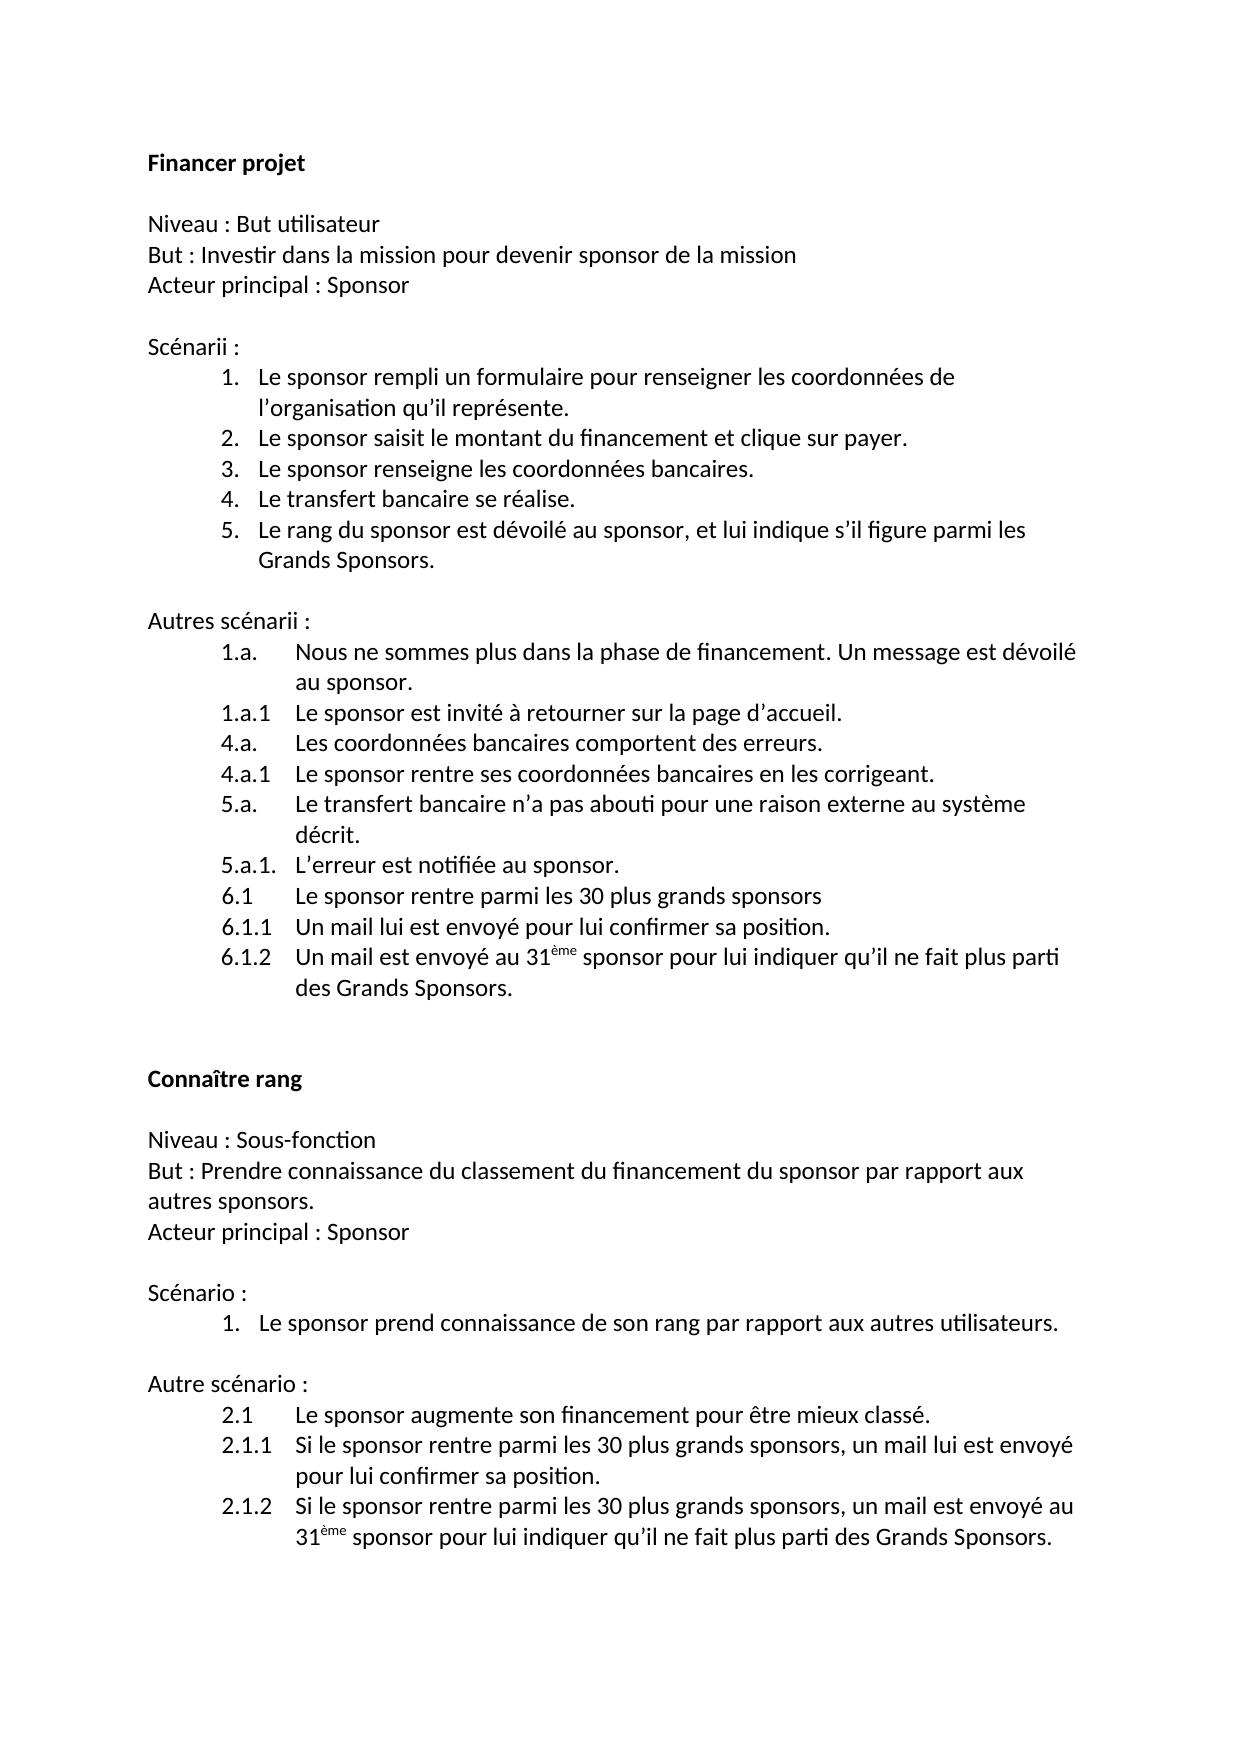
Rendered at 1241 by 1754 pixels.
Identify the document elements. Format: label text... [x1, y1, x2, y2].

text Scénario : [148, 1277, 1093, 1307]
text 1.a.1 Le sponsor est invité à retourner sur la page d’accueil. [221, 697, 1093, 727]
text But : Prendre connaissance du classement du financement du sponsor par rapport aux autres sponsors. [148, 1155, 1093, 1216]
text 2.1.2 Si le sponsor rentre parmi les 30 plus grands sponsors, un mail est envoyé au 31ème sponsor pour lui indiquer qu’il ne fait plus parti des Grands Sponsors. [221, 1491, 1093, 1552]
text 6.1.1 Un mail lui est envoyé pour lui confirmer sa position. [221, 911, 1093, 941]
text Acteur principal : Sponsor [148, 1216, 1093, 1246]
text Niveau : But utilisateur [148, 209, 1093, 239]
text Financer projet [148, 148, 1093, 178]
text 5.a.1. L’erreur est notifiée au sponsor. [221, 849, 1093, 880]
list Le sponsor prend connaissance de son rang par rapport aux autres utilisateurs. [221, 1307, 1093, 1338]
text 6.1 Le sponsor rentre parmi les 30 plus grands sponsors [221, 880, 1093, 911]
text 2.1 Le sponsor augmente son financement pour être mieux classé. [148, 1399, 1093, 1429]
text Acteur principal : Sponsor [148, 270, 1093, 300]
list Le transfert bancaire se réalise. [221, 483, 1093, 514]
list Le sponsor saisit le montant du financement et clique sur payer. [221, 422, 1093, 453]
text 6.1.2 Un mail est envoyé au 31ème sponsor pour lui indiquer qu’il ne fait plus parti des Grands Sponsors. [221, 941, 1093, 1002]
text 4.a. Les coordonnées bancaires comportent des erreurs. [221, 727, 1093, 758]
list Le sponsor renseigne les coordonnées bancaires. [221, 453, 1093, 483]
text But : Investir dans la mission pour devenir sponsor de la mission [148, 239, 1093, 270]
text 2.1.1 Si le sponsor rentre parmi les 30 plus grands sponsors, un mail lui est envoyé pour lui confirmer sa position. [221, 1429, 1093, 1491]
text Niveau : Sous-fonction [148, 1124, 1093, 1155]
text 5.a. Le transfert bancaire n’a pas abouti pour une raison externe au système décrit. [221, 788, 1093, 849]
list Le rang du sponsor est dévoilé au sponsor, et lui indique s’il figure parmi les Grands Sponsors. [221, 514, 1093, 575]
text Scénarii : [148, 331, 1093, 361]
text 1.a. Nous ne sommes plus dans la phase de financement. Un message est dévoilé au sponsor. [221, 636, 1093, 697]
text Autres scénarii : [148, 605, 1093, 636]
text 4.a.1 Le sponsor rentre ses coordonnées bancaires en les corrigeant. [221, 758, 1093, 788]
text Connaître rang [148, 1063, 1093, 1094]
text Autre scénario : [148, 1368, 1093, 1399]
list Le sponsor rempli un formulaire pour renseigner les coordonnées de l’organisation qu’il représente. [221, 361, 1093, 422]
